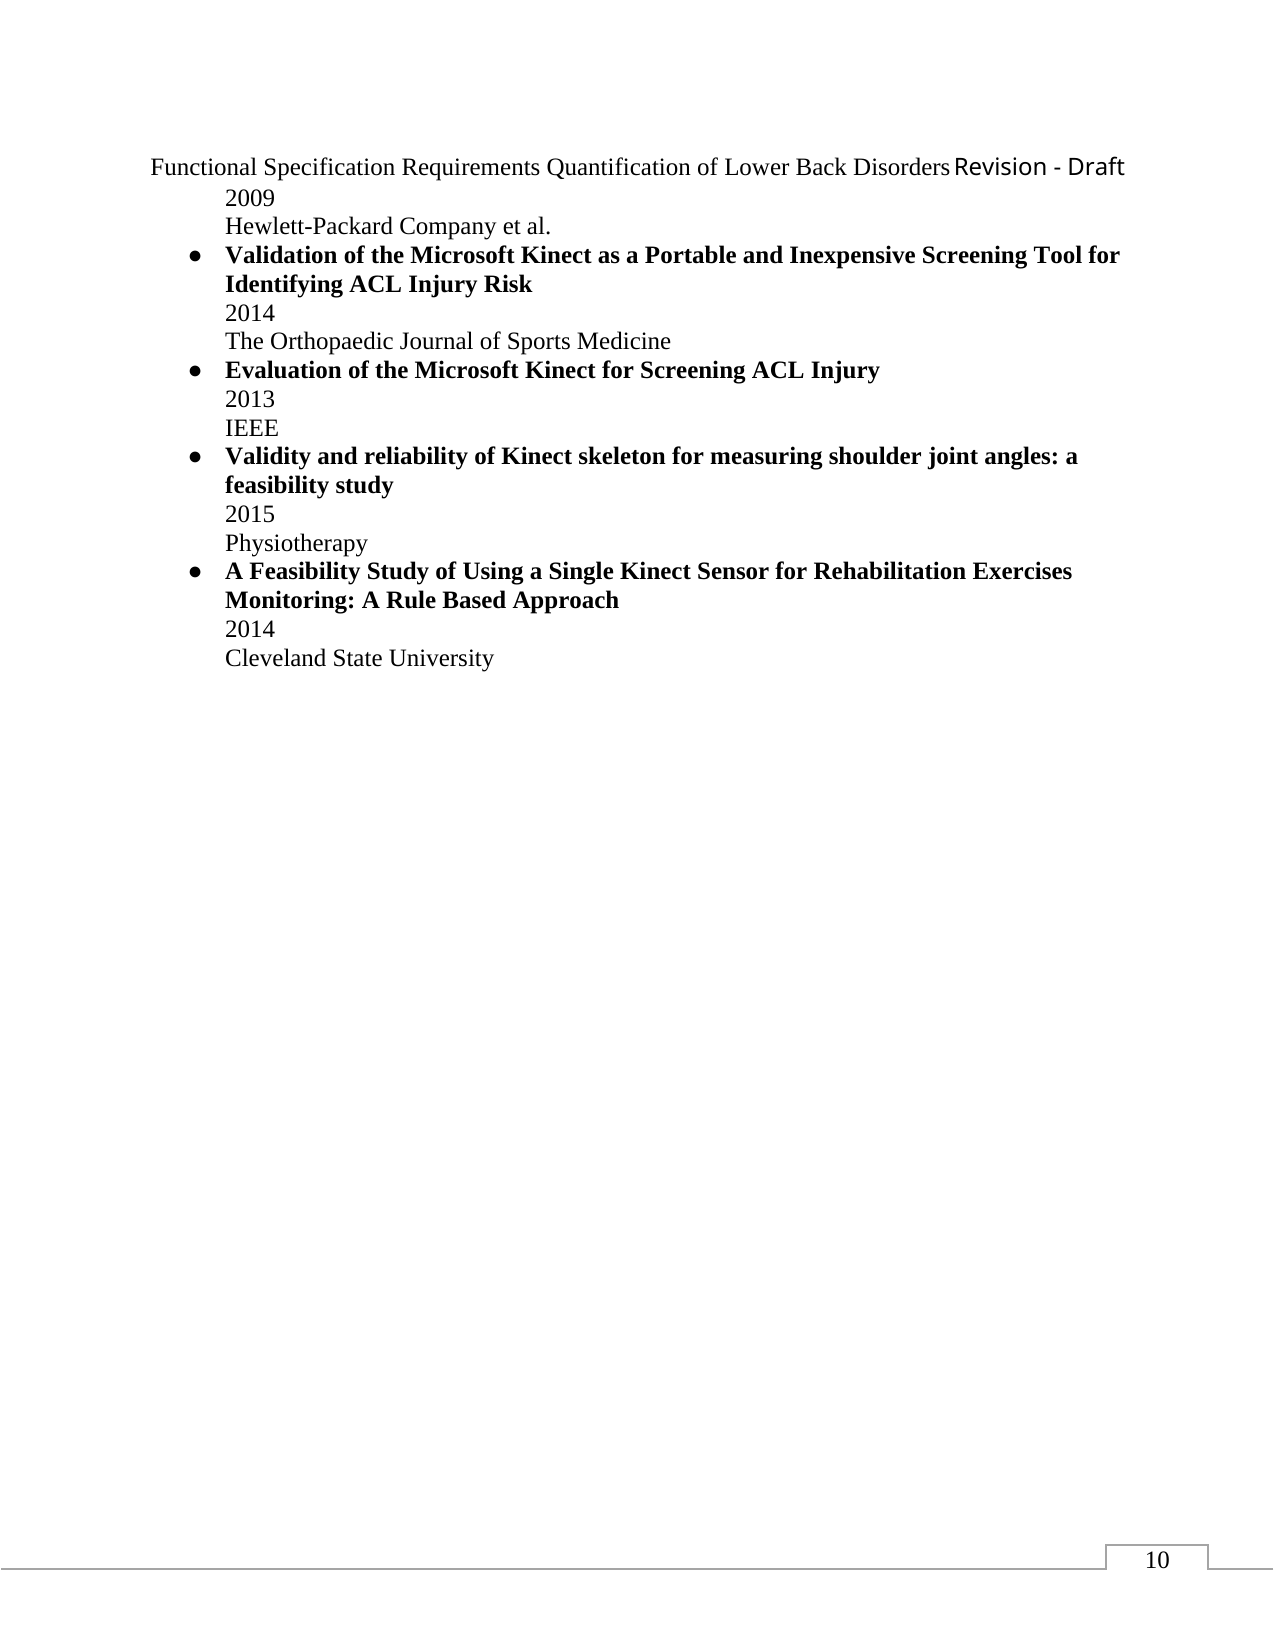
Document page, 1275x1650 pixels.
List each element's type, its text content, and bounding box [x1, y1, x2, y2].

text The Orthopaedic Journal of Sports Medicine [150, 326, 1125, 355]
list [187, 183, 1125, 240]
text IEEE [150, 413, 1125, 441]
list A Feasibility Study of Using a Single Kinect Sensor for Rehabilitation Exercises Monitoring: A Rule Based Approach [187, 556, 1125, 614]
text 2015 [150, 499, 1125, 528]
list Validation of the Microsoft Kinect as a Portable and Inexpensive Screening Tool for Identifying ACL Injury Risk [187, 240, 1125, 298]
text 2014 [150, 614, 1125, 643]
text 2014 [150, 298, 1125, 326]
list Evaluation of the Microsoft Kinect for Screening ACL Injury 2013 [187, 355, 1125, 413]
text Physiotherapy [150, 528, 1125, 556]
list Validity and reliability of Kinect skeleton for measuring shoulder joint angles: a feasibility study [187, 441, 1125, 499]
text Cleveland State University [150, 643, 1125, 671]
